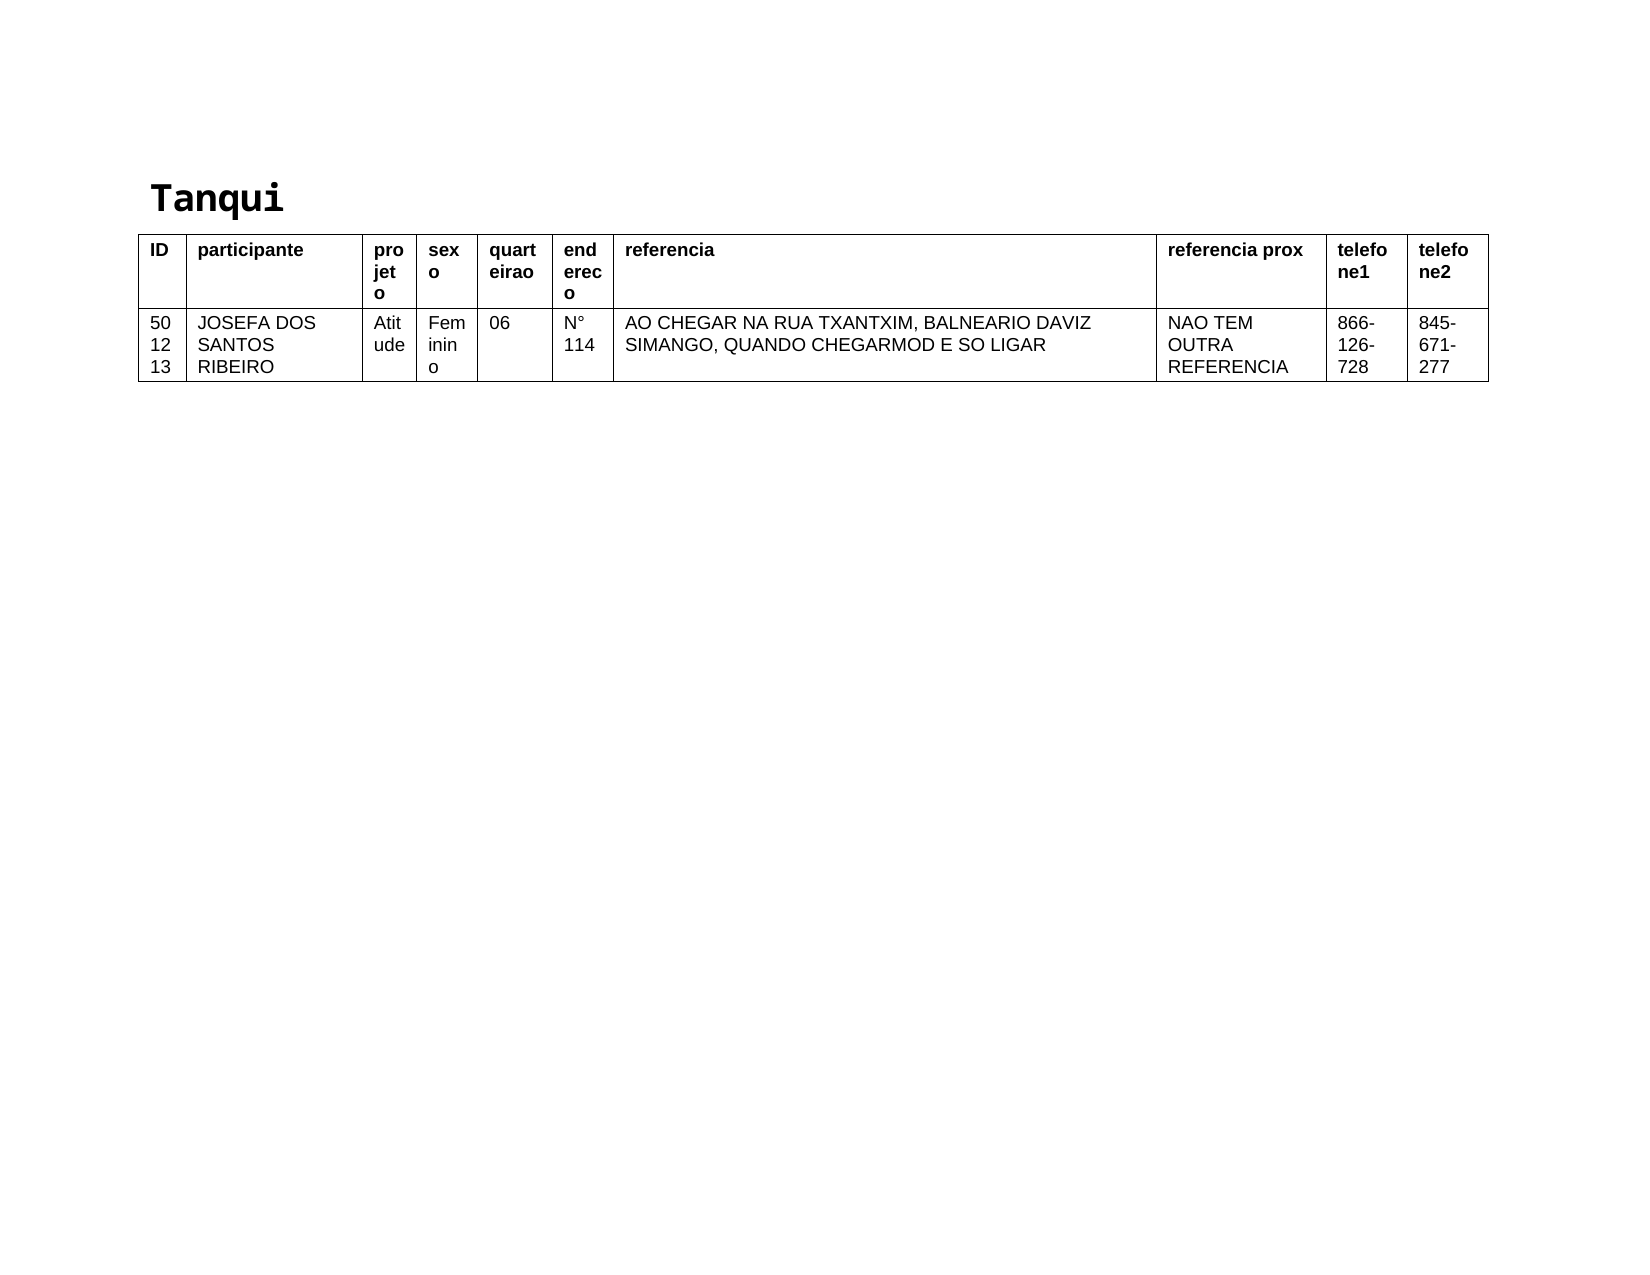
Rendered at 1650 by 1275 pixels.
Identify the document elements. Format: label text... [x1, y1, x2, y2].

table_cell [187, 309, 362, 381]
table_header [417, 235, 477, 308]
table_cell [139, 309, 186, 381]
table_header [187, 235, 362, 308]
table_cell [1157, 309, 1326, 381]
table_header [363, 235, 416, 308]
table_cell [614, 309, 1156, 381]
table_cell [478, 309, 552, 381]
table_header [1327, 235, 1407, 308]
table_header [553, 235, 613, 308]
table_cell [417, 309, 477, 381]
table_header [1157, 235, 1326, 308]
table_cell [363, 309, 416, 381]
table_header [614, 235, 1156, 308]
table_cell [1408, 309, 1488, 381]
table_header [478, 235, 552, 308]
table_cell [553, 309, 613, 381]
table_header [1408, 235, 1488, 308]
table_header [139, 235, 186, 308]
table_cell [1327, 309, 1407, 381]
subtitle Tanqui [150, 171, 1500, 222]
